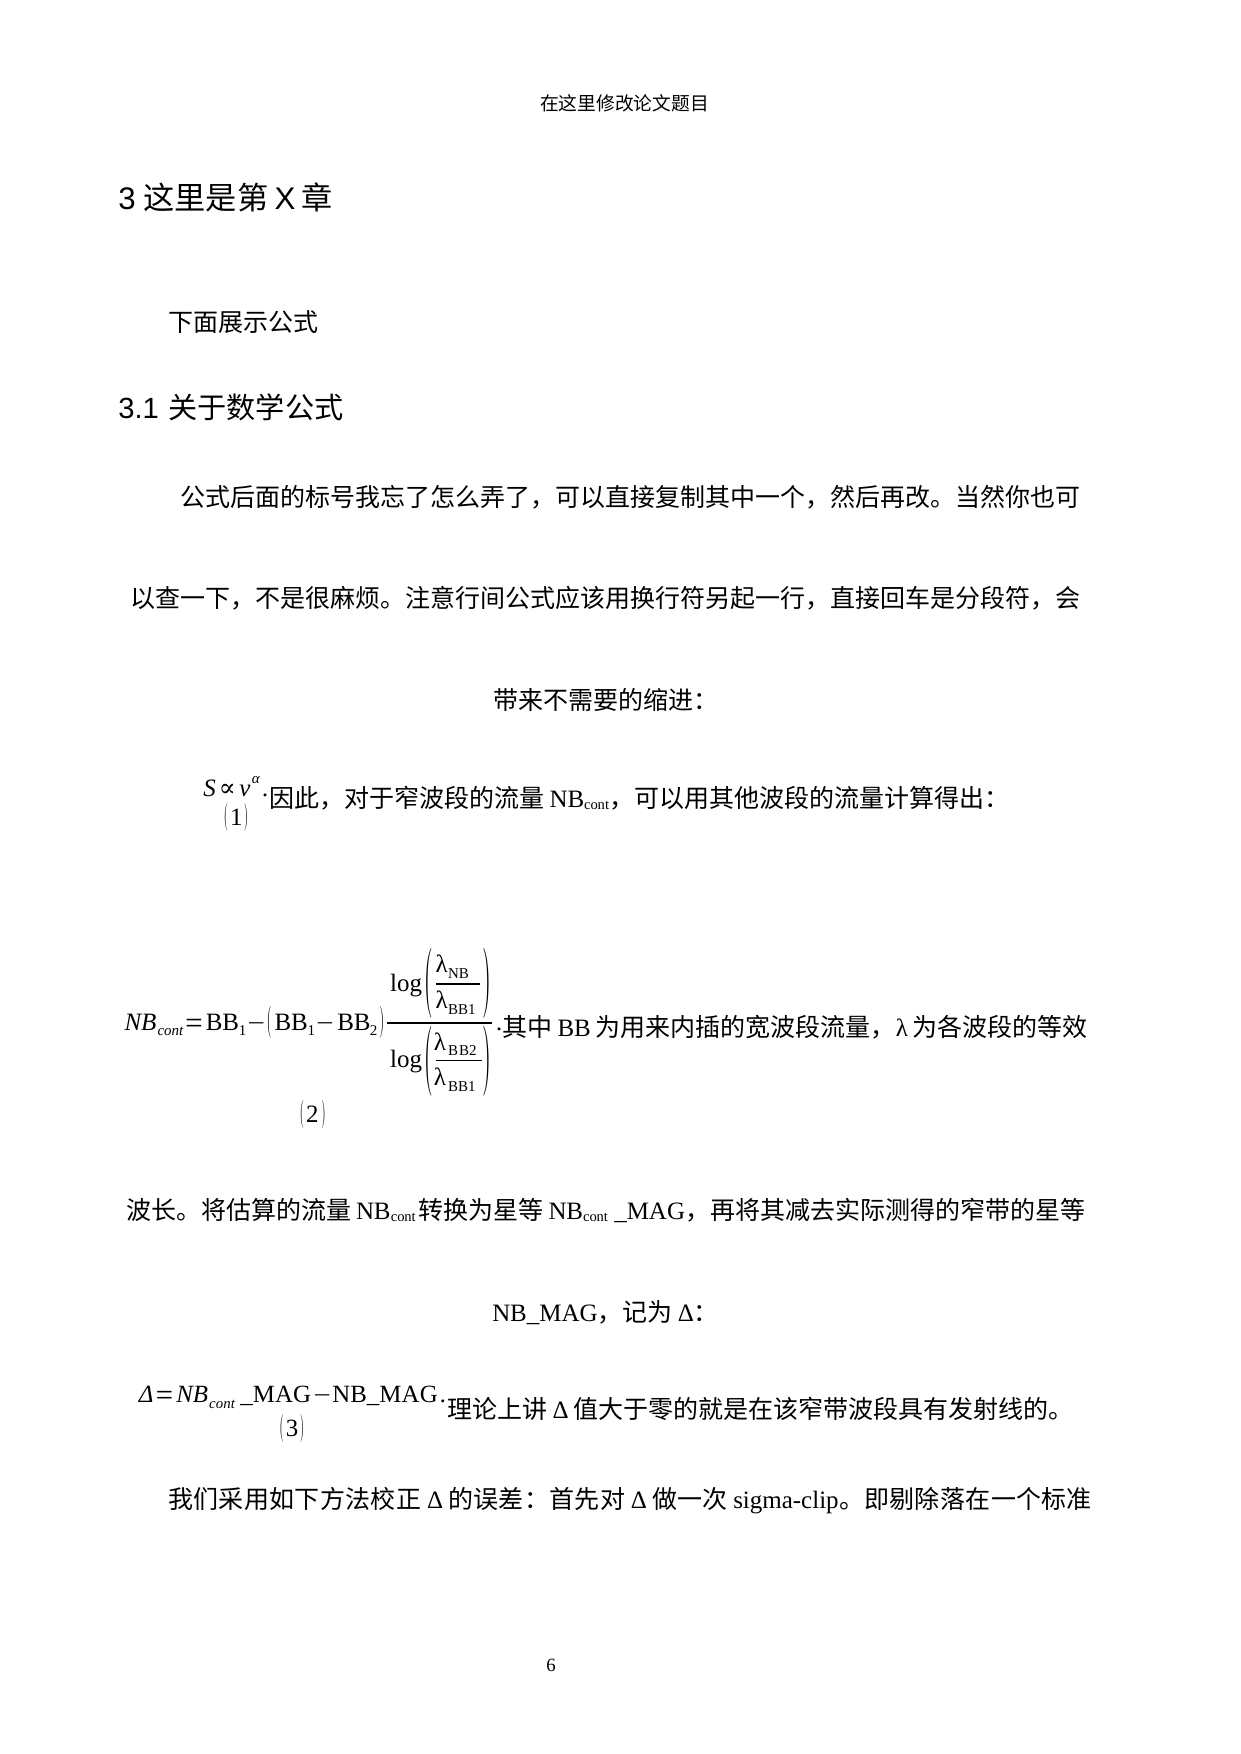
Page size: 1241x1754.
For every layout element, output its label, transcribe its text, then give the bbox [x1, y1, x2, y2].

text 公式后面的标号我忘了怎么弄了，可以直接复制其中一个，然后再改。当然你也可以查一下，不是很麻烦。注意行间公式应该用换行符另起一行，直接回车是分段符，会带来不需要的缩进： 因此，对于窄波段的流量NBcont，可以用其他波段的流量计算得出： 其中BB为用来内插的宽波段流量，λ为各波段的等效波长。将估算的流量NBcont转换为星等NBcont _MAG，再将其减去实际测得的窄带的星等NB_MAG，记为Δ： 理论上讲Δ值大于零的就是在该窄带波段具有发射线的。 [118, 461, 1092, 1446]
text 我们采用如下方法校正Δ的误差：首先对Δ做一次sigma-clip。即剔除落在一个标准差之外的数据。对剩下的数据最小二乘线性拟合，得到Δ和NB_MAG的线性关系，作为偏移值关于NB_MAG星等的方程。再将所有源的Δ值减去对应的偏移值，即得到校正后的Δ值。 [118, 1464, 1092, 1532]
text 这里是第X章 [118, 162, 1092, 229]
text 关于数学公式 [118, 372, 1092, 440]
text 下面展示公式 [118, 286, 1092, 354]
